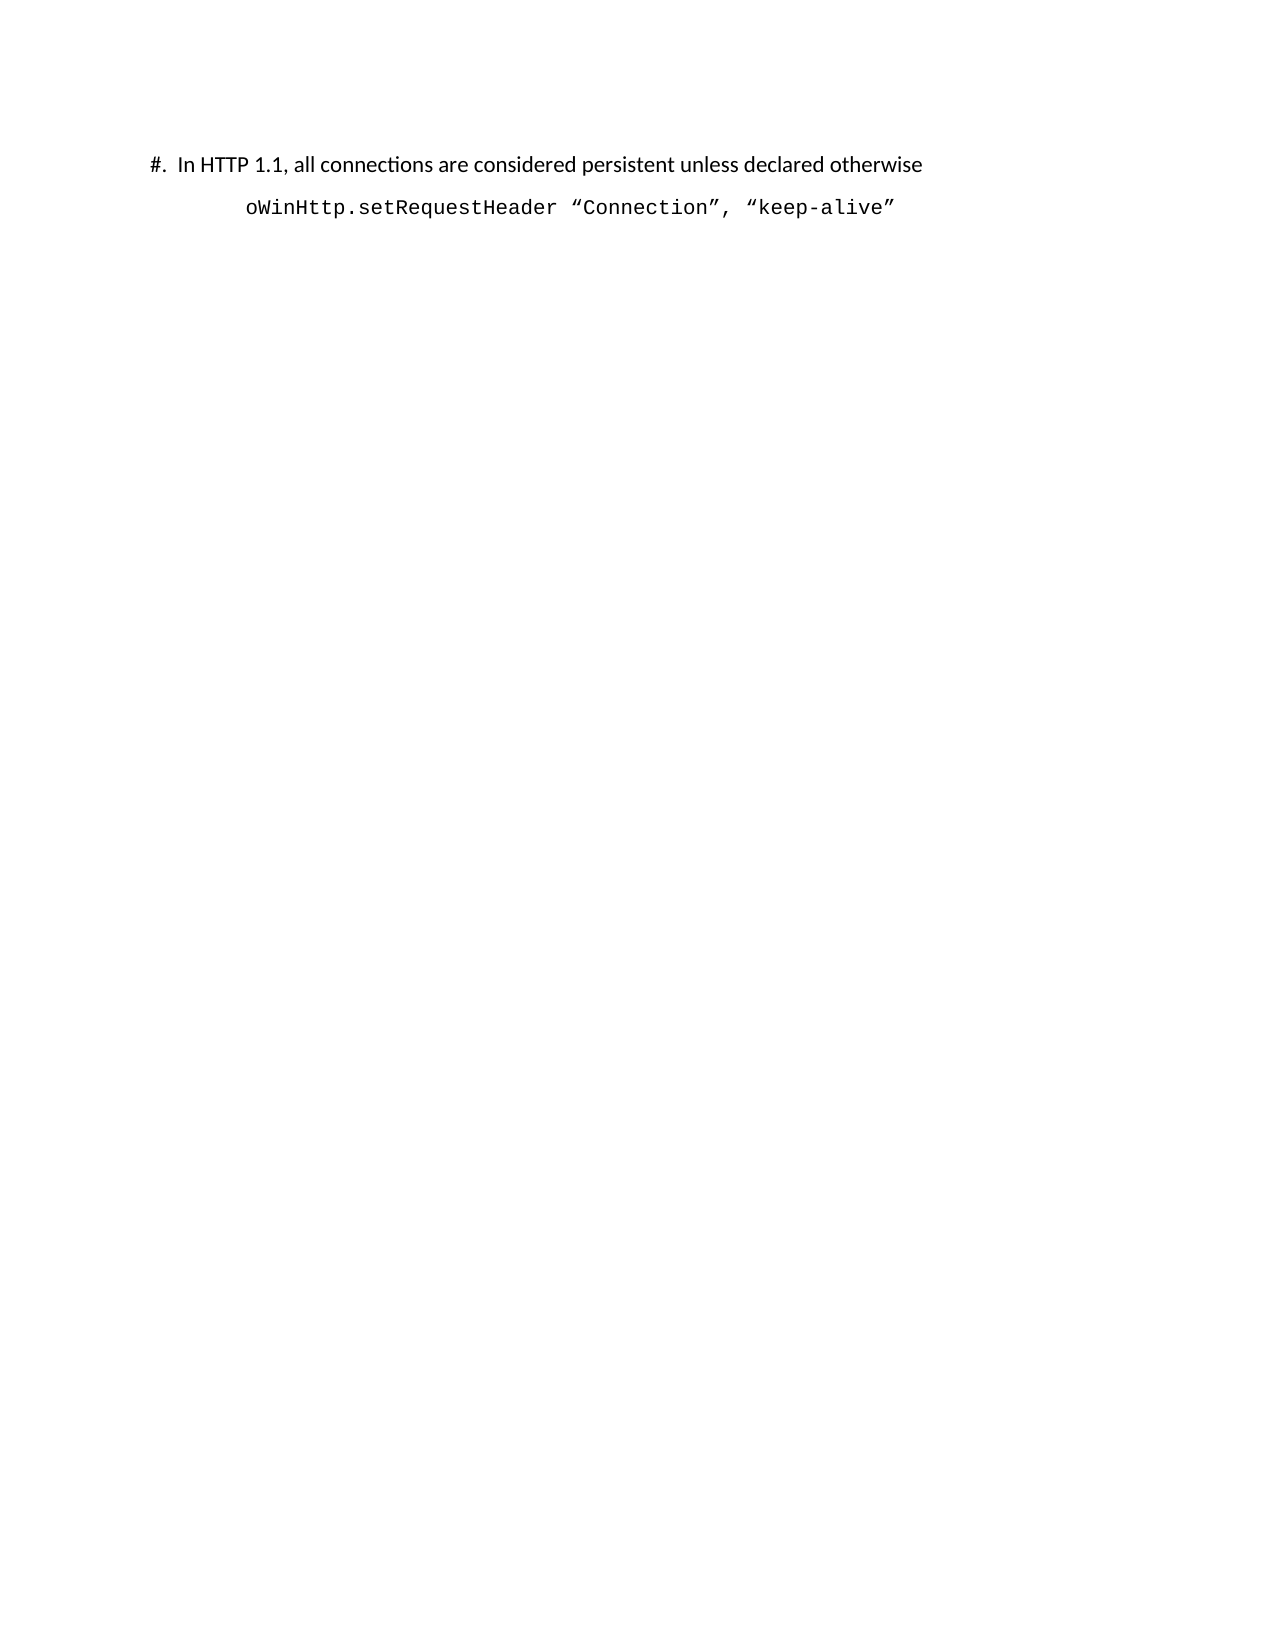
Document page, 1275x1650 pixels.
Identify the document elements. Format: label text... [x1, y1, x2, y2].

text oWinHttp.setRequestHeader “Connection”, “keep-alive” [150, 197, 1125, 221]
text #. In HTTP 1.1, all connections are considered persistent unless declared otherwise [150, 150, 1125, 178]
